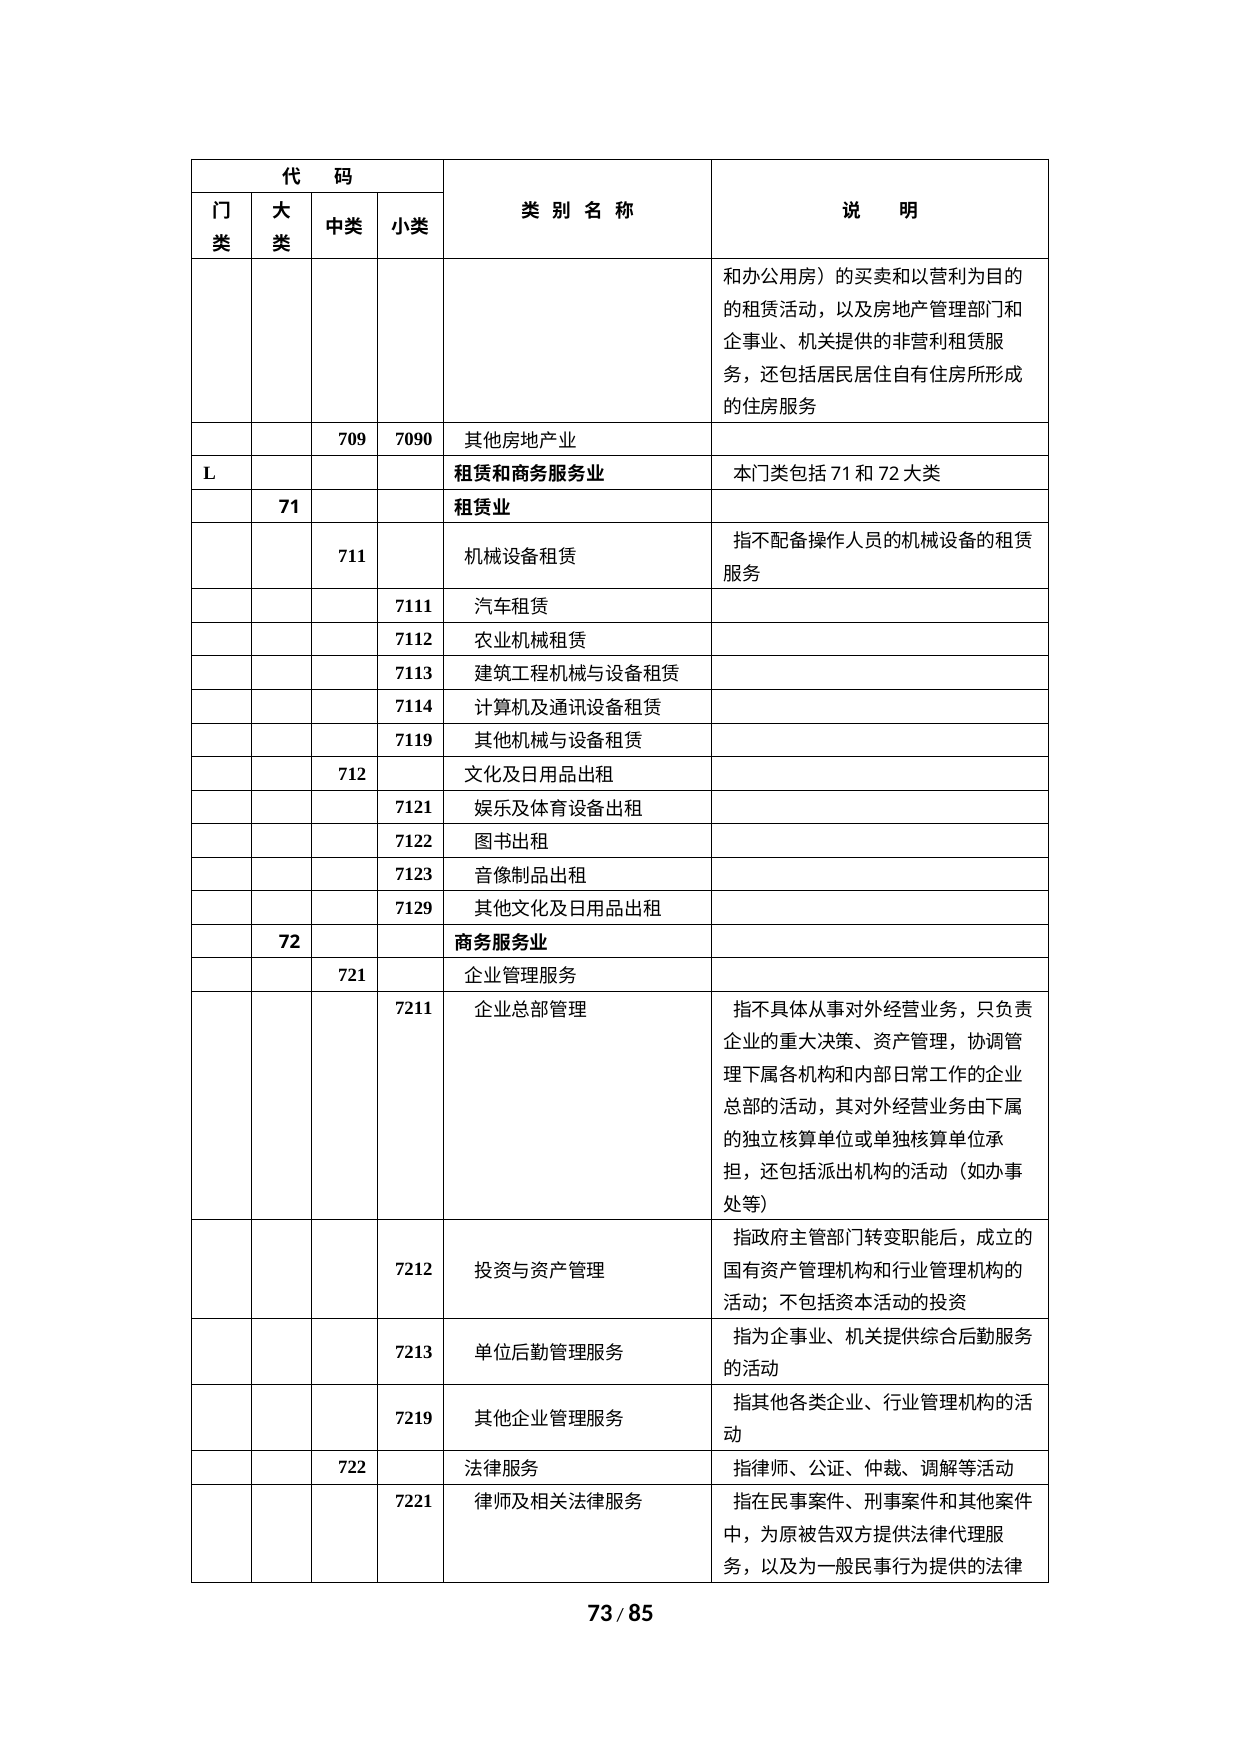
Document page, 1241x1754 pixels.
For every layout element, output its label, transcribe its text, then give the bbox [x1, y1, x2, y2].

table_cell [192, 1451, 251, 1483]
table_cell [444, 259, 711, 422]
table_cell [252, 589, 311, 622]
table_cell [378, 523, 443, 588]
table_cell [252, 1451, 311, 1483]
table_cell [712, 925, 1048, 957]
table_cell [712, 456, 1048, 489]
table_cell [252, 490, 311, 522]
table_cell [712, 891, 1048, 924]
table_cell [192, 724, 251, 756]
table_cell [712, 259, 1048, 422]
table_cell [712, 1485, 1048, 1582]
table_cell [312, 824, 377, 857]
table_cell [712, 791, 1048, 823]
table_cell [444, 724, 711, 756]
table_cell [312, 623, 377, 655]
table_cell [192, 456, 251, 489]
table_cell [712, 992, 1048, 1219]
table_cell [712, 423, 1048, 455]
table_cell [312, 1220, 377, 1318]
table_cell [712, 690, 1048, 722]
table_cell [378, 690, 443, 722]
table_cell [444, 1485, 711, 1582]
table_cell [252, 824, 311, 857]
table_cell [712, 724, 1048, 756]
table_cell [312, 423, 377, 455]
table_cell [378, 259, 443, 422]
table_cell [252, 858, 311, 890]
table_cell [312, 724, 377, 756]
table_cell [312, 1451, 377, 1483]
table_cell 小类 [378, 193, 443, 258]
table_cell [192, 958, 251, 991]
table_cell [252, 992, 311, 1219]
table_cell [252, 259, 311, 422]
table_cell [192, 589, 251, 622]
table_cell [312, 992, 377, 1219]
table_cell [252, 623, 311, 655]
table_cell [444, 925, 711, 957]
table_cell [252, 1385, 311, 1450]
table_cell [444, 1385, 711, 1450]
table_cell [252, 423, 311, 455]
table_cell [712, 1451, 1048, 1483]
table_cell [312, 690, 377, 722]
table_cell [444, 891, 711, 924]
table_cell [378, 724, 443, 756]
table_cell 门类 [192, 193, 251, 258]
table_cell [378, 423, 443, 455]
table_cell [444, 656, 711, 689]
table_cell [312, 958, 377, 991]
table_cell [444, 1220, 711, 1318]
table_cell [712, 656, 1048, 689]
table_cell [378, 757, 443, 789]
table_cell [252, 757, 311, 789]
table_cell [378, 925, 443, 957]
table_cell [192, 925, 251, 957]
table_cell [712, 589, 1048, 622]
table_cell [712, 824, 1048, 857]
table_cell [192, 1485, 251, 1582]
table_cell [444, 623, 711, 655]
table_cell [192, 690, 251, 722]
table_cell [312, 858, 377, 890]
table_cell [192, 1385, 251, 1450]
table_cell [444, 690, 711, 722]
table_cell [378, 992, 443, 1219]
table_cell 中类 [312, 193, 377, 258]
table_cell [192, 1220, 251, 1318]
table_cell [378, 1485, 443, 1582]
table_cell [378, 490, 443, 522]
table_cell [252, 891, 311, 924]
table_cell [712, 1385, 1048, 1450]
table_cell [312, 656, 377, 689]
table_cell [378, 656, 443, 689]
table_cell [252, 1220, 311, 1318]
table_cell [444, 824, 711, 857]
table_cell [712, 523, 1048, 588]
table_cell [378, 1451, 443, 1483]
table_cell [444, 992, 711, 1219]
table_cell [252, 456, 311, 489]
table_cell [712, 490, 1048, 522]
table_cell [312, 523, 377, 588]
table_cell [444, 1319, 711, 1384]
table_cell 大类 [252, 193, 311, 258]
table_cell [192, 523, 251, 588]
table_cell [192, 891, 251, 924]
table_header 说 明 [712, 160, 1048, 258]
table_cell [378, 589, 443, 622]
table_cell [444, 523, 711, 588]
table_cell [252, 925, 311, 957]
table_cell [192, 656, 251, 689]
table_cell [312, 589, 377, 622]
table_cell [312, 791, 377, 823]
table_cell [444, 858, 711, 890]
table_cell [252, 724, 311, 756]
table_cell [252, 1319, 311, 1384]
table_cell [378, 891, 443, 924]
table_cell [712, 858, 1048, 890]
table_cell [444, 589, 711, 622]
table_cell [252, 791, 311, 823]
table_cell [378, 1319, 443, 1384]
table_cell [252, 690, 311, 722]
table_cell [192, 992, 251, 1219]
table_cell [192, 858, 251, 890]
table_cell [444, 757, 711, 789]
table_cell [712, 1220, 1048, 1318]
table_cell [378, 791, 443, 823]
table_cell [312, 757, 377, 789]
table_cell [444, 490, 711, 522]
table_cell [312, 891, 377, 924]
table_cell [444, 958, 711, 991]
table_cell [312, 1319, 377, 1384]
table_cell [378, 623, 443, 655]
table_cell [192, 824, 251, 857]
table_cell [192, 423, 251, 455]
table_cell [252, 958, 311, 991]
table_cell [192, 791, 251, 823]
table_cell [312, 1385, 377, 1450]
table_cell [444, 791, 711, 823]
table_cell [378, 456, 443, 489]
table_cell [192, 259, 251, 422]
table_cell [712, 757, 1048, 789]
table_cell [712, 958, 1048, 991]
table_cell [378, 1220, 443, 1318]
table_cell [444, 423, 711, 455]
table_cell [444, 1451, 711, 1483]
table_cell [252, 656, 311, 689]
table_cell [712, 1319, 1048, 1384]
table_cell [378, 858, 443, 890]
table_header 类 别 名 称 [444, 160, 711, 258]
table_header 代 码 [192, 160, 443, 192]
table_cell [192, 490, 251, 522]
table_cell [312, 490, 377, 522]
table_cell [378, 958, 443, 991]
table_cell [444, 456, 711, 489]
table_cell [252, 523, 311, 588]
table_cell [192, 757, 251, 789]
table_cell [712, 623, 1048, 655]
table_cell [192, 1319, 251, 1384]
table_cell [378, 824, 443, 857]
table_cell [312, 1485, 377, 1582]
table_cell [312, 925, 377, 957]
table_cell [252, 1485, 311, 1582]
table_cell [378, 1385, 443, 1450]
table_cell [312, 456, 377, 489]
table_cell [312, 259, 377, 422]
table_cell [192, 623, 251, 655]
